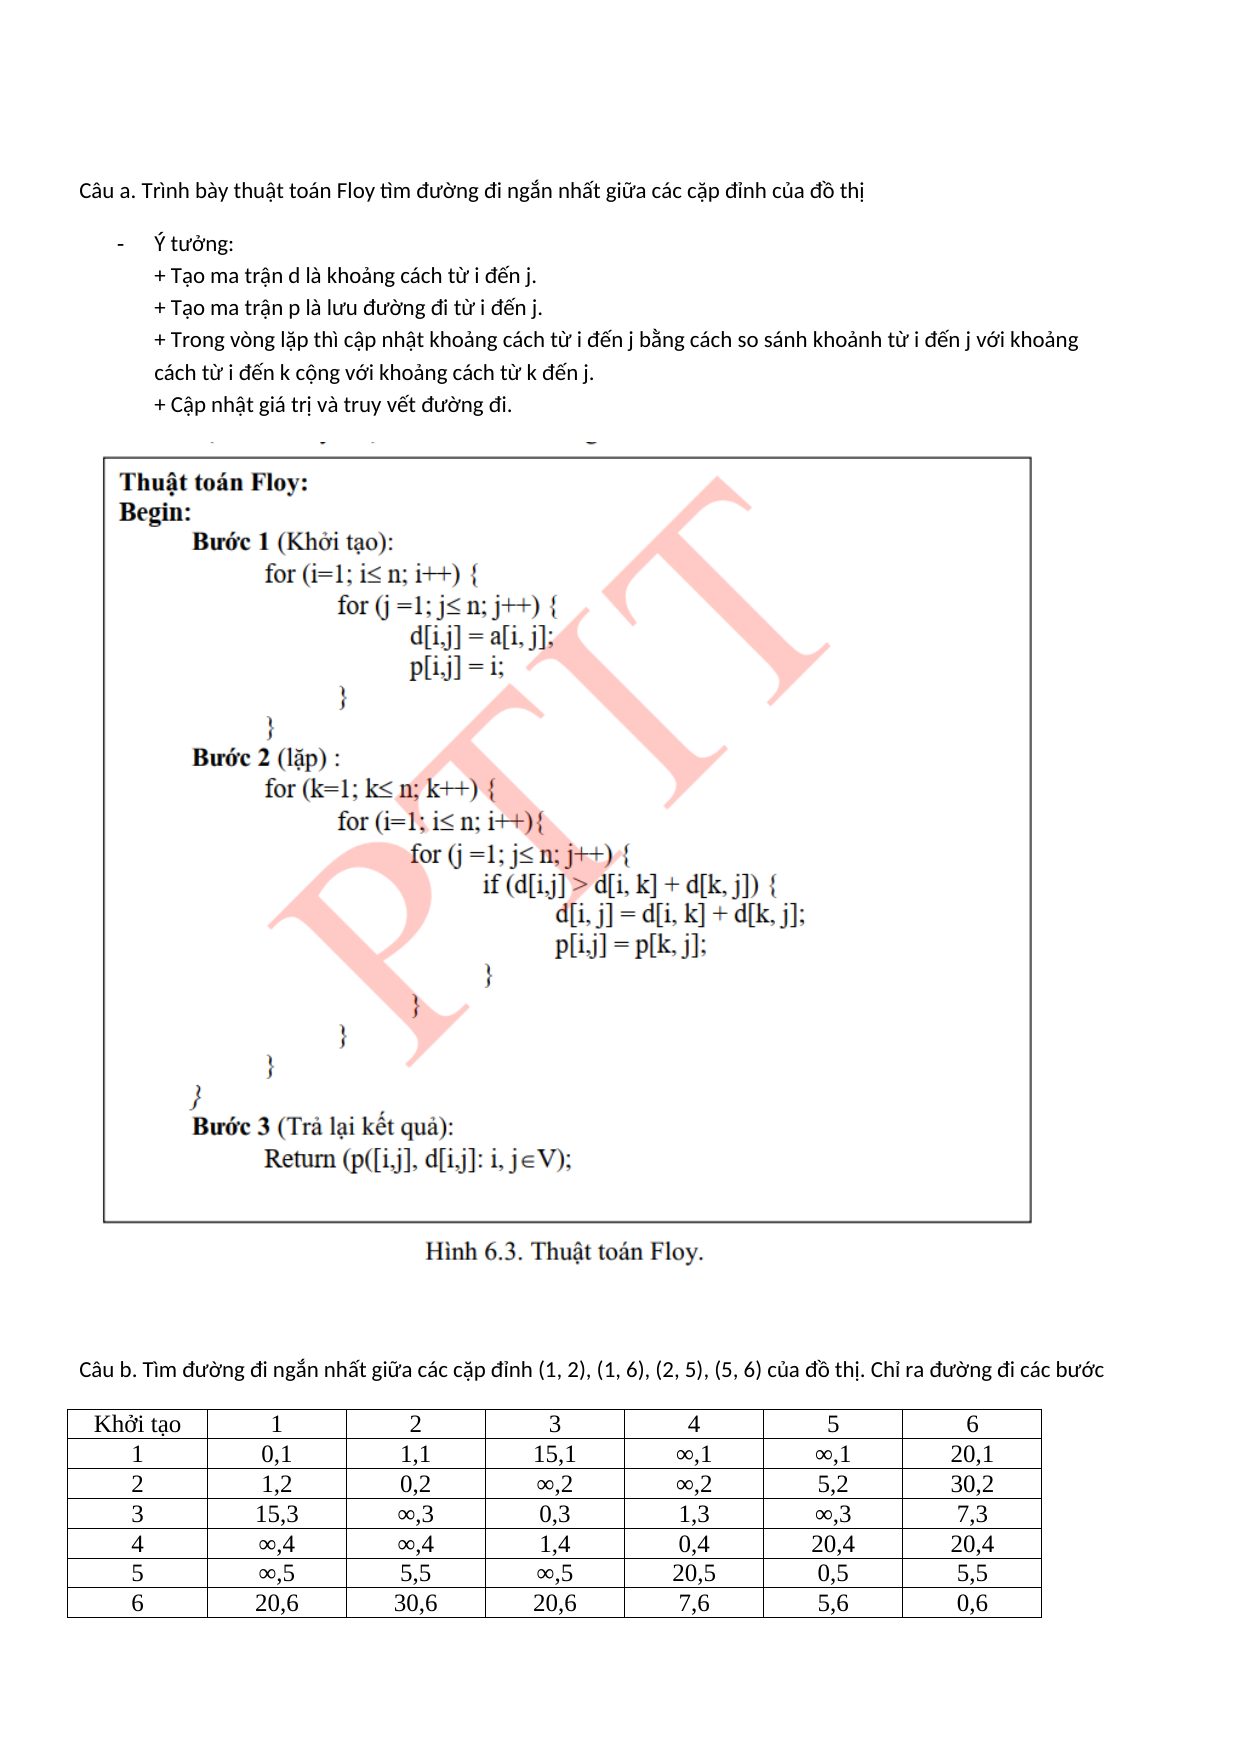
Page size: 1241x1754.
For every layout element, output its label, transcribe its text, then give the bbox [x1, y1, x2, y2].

table_header 5 [764, 1410, 902, 1438]
table_cell 30,6 [347, 1588, 485, 1617]
table_cell 1,1 [347, 1439, 485, 1468]
table_cell 20,6 [486, 1588, 624, 1617]
table_header 1 [208, 1410, 346, 1438]
table_cell 0,5 [764, 1559, 902, 1587]
table_cell 0,3 [486, 1499, 624, 1528]
table_cell 20,1 [903, 1439, 1041, 1468]
table_cell 3 [68, 1499, 207, 1528]
table_cell ∞,1 [625, 1439, 763, 1468]
table_cell 20,4 [764, 1529, 902, 1557]
table_cell 1,3 [625, 1499, 763, 1528]
table_cell 6 [68, 1588, 207, 1617]
table_cell ∞,2 [625, 1469, 763, 1498]
table_cell 1,4 [486, 1529, 624, 1557]
table_cell 20,4 [903, 1529, 1041, 1557]
table_cell 7,3 [903, 1499, 1041, 1528]
table_cell 5,5 [347, 1559, 485, 1587]
table_header 6 [903, 1410, 1041, 1438]
picture [79, 442, 1055, 1278]
table_cell 5 [68, 1559, 207, 1587]
table_header 4 [625, 1410, 763, 1438]
table_cell 30,2 [903, 1469, 1041, 1498]
list + Cập nhật giá trị và truy vết đường đi. [154, 390, 1112, 418]
list + Trong vòng lặp thì cập nhật khoảng cách từ i đến j bằng cách so sánh khoảnh từ i đến j với khoảng cách từ i đến k cộng với khoảng cách từ k đến j. [154, 326, 1112, 386]
table_cell ∞,4 [208, 1529, 346, 1557]
table_cell ∞,3 [347, 1499, 485, 1528]
table_cell 0,2 [347, 1469, 485, 1498]
table_cell ∞,2 [486, 1469, 624, 1498]
table_cell 20,5 [625, 1559, 763, 1587]
table_cell 15,1 [486, 1439, 624, 1468]
table_header Khởi tạo [68, 1410, 207, 1438]
table_cell 2 [68, 1469, 207, 1498]
text Câu b. Tìm đường đi ngắn nhất giữa các cặp đỉnh (1, 2), (1, 6), (2, 5), (5, 6) của đồ thị. Chỉ ra đường đi các bước [79, 1355, 1230, 1383]
table_cell ∞,3 [764, 1499, 902, 1528]
list + Tạo ma trận d là khoảng cách từ i đến j. [154, 261, 1230, 289]
table_cell 0,1 [208, 1439, 346, 1468]
table_cell ∞,1 [764, 1439, 902, 1468]
text Câu a. Trình bày thuật toán Floy tìm đường đi ngắn nhất giữa các cặp đỉnh của đồ thị [79, 176, 1230, 204]
table_cell 5,5 [903, 1559, 1041, 1587]
table_header 2 [347, 1410, 485, 1438]
table_cell 4 [68, 1529, 207, 1557]
table_cell 0,4 [625, 1529, 763, 1557]
table_header 3 [486, 1410, 624, 1438]
table_cell 5,6 [764, 1588, 902, 1617]
table_cell 15,3 [208, 1499, 346, 1528]
list Ý tưởng: [117, 229, 1230, 257]
table_cell 1,2 [208, 1469, 346, 1498]
table_cell ∞,5 [208, 1559, 346, 1587]
table_cell 5,2 [764, 1469, 902, 1498]
table_cell 0,6 [903, 1588, 1041, 1617]
table_cell 1 [68, 1439, 207, 1468]
table_cell ∞,4 [347, 1529, 485, 1557]
table_cell 20,6 [208, 1588, 346, 1617]
table_cell 7,6 [625, 1588, 763, 1617]
list + Tạo ma trận p là lưu đường đi từ i đến j. [154, 293, 1230, 321]
table_cell ∞,5 [486, 1559, 624, 1587]
